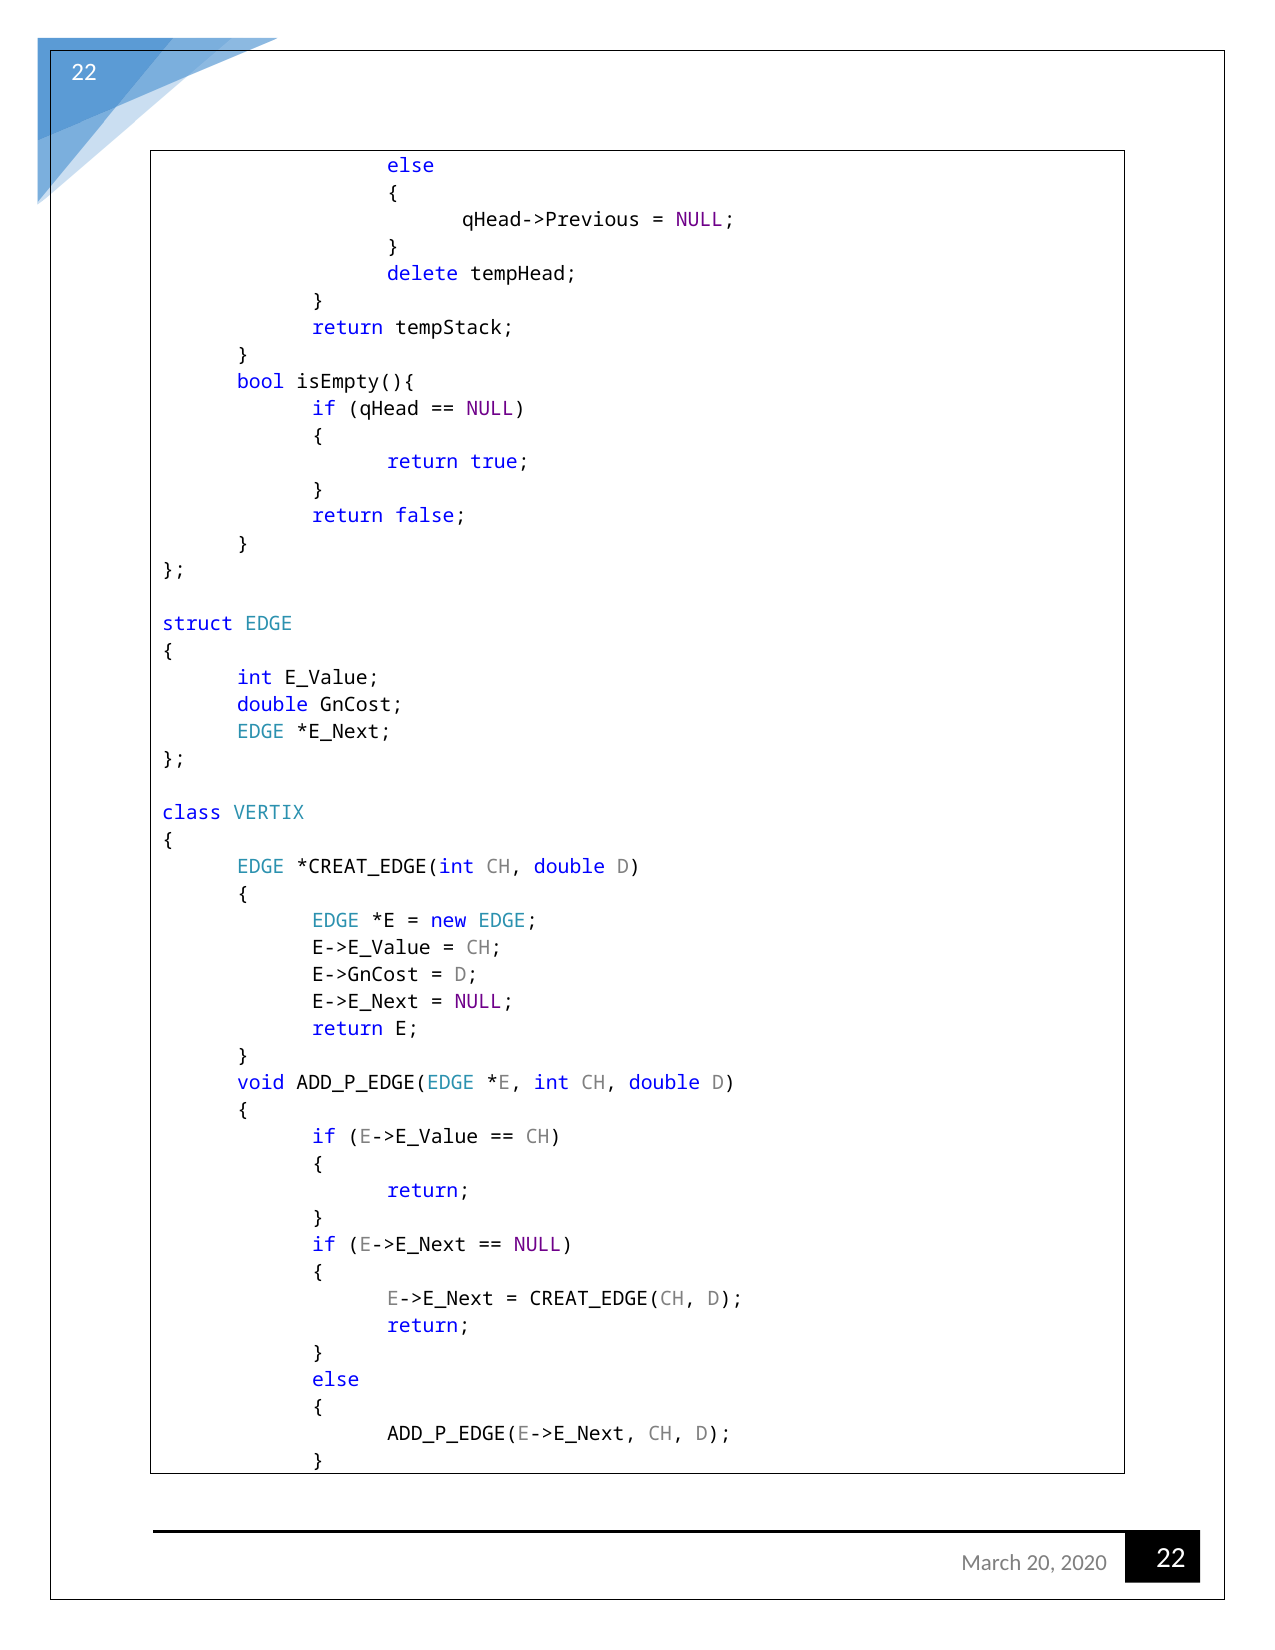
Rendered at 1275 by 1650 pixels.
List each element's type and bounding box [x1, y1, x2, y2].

picture [37, 37, 279, 206]
table_cell [151, 151, 1124, 1473]
picture [51, 51, 279, 206]
